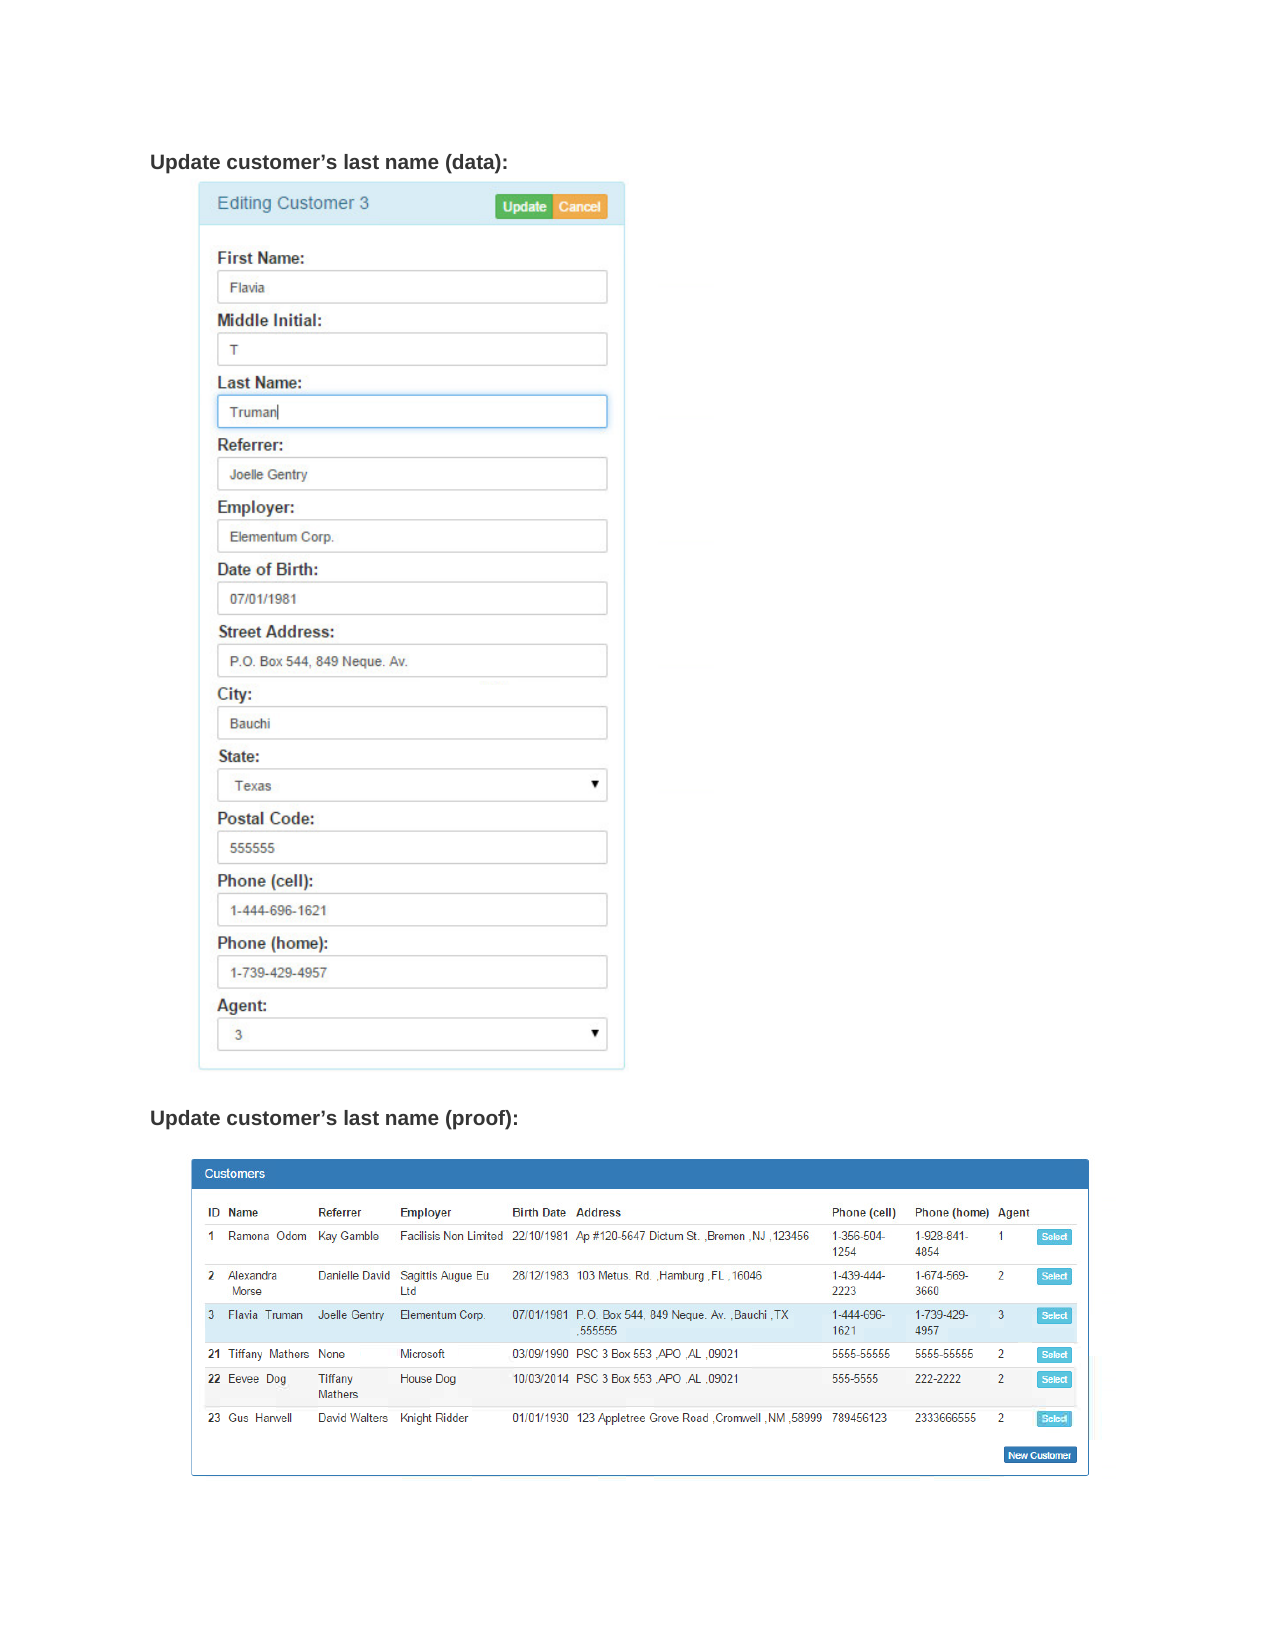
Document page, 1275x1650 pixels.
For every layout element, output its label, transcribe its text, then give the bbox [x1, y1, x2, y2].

text Update customer’s last name (proof): [150, 1106, 1125, 1130]
picture [150, 178, 714, 1081]
picture [150, 1154, 1125, 1481]
